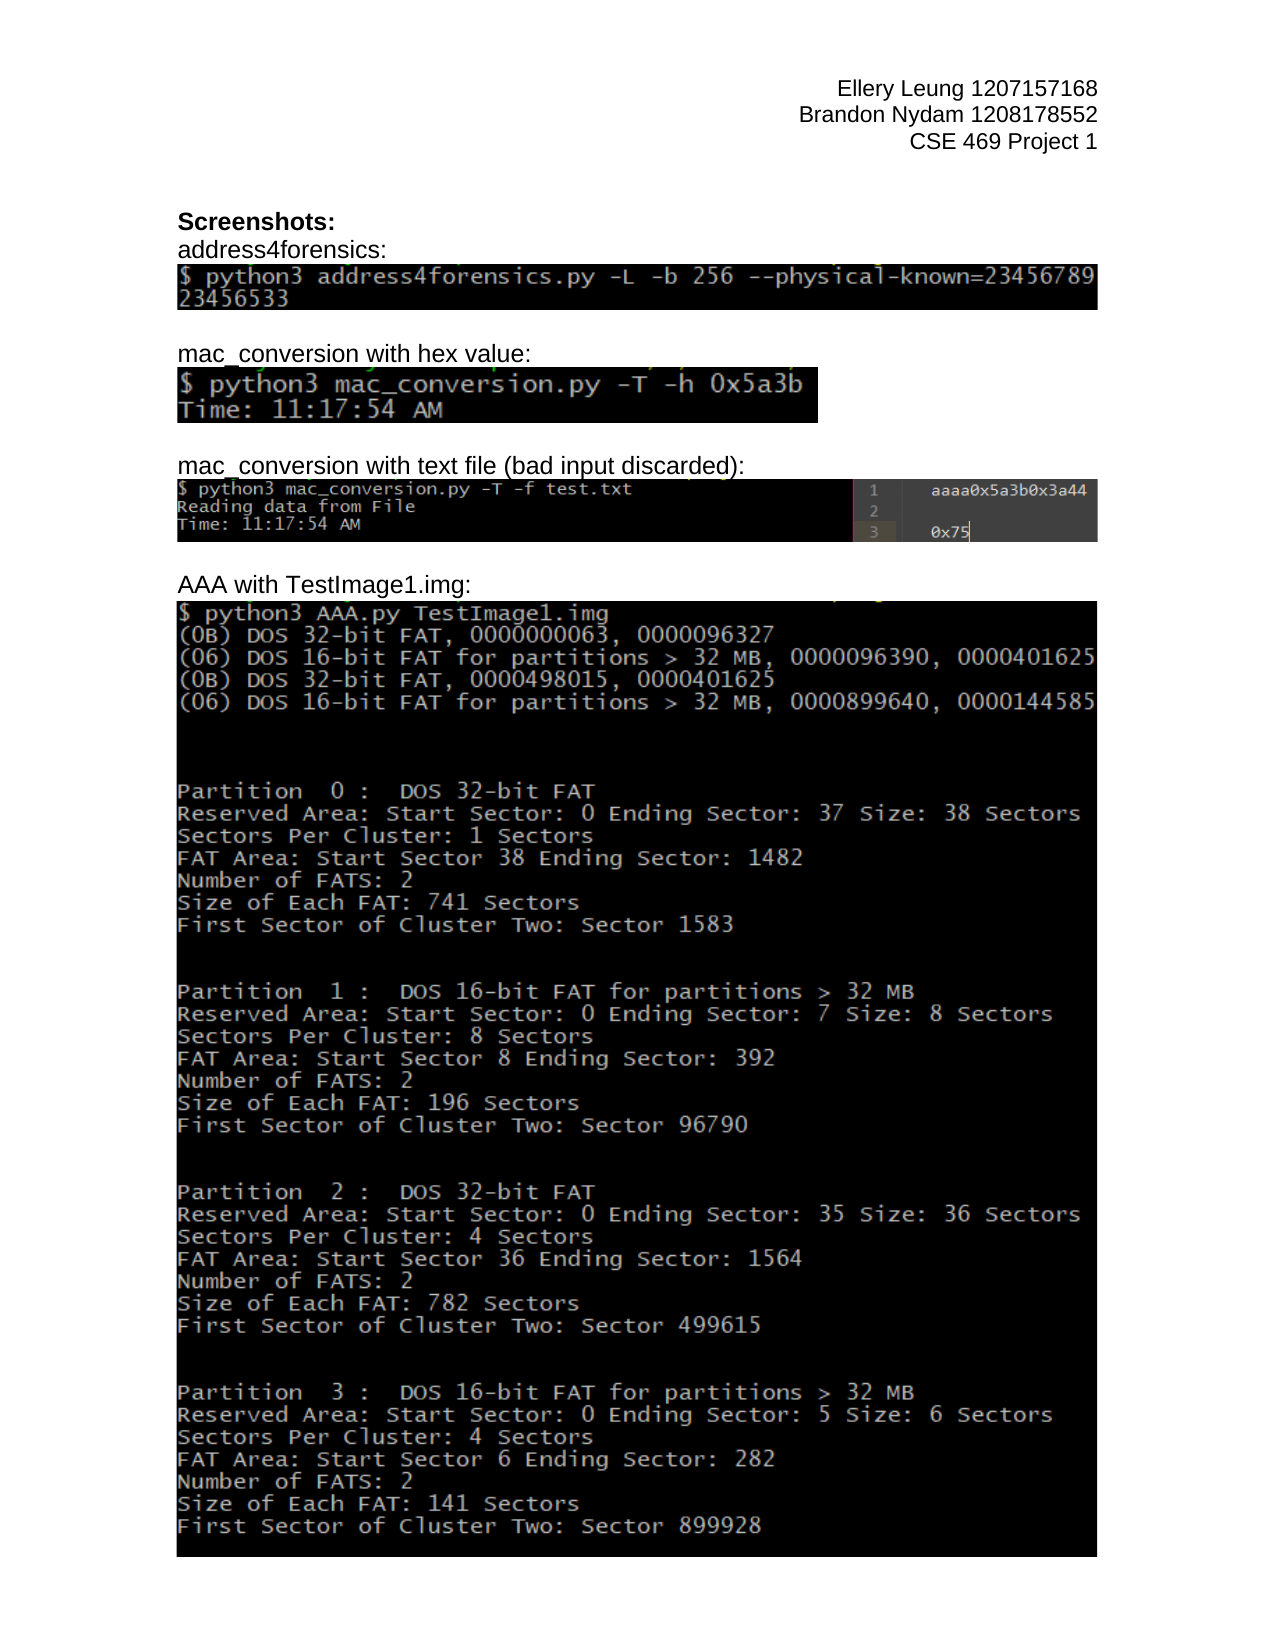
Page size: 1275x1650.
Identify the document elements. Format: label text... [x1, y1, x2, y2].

picture [177, 479, 1098, 542]
text address4forensics: [177, 236, 1098, 264]
text AAA with TestImage1.img: [177, 570, 1098, 599]
text mac_conversion with hex value: [177, 339, 1098, 368]
picture [177, 264, 1098, 310]
picture [177, 367, 818, 423]
text Screenshots: [177, 207, 1098, 236]
text mac_conversion with text file (bad input discarded): [177, 451, 1098, 479]
picture [176, 601, 1098, 1557]
